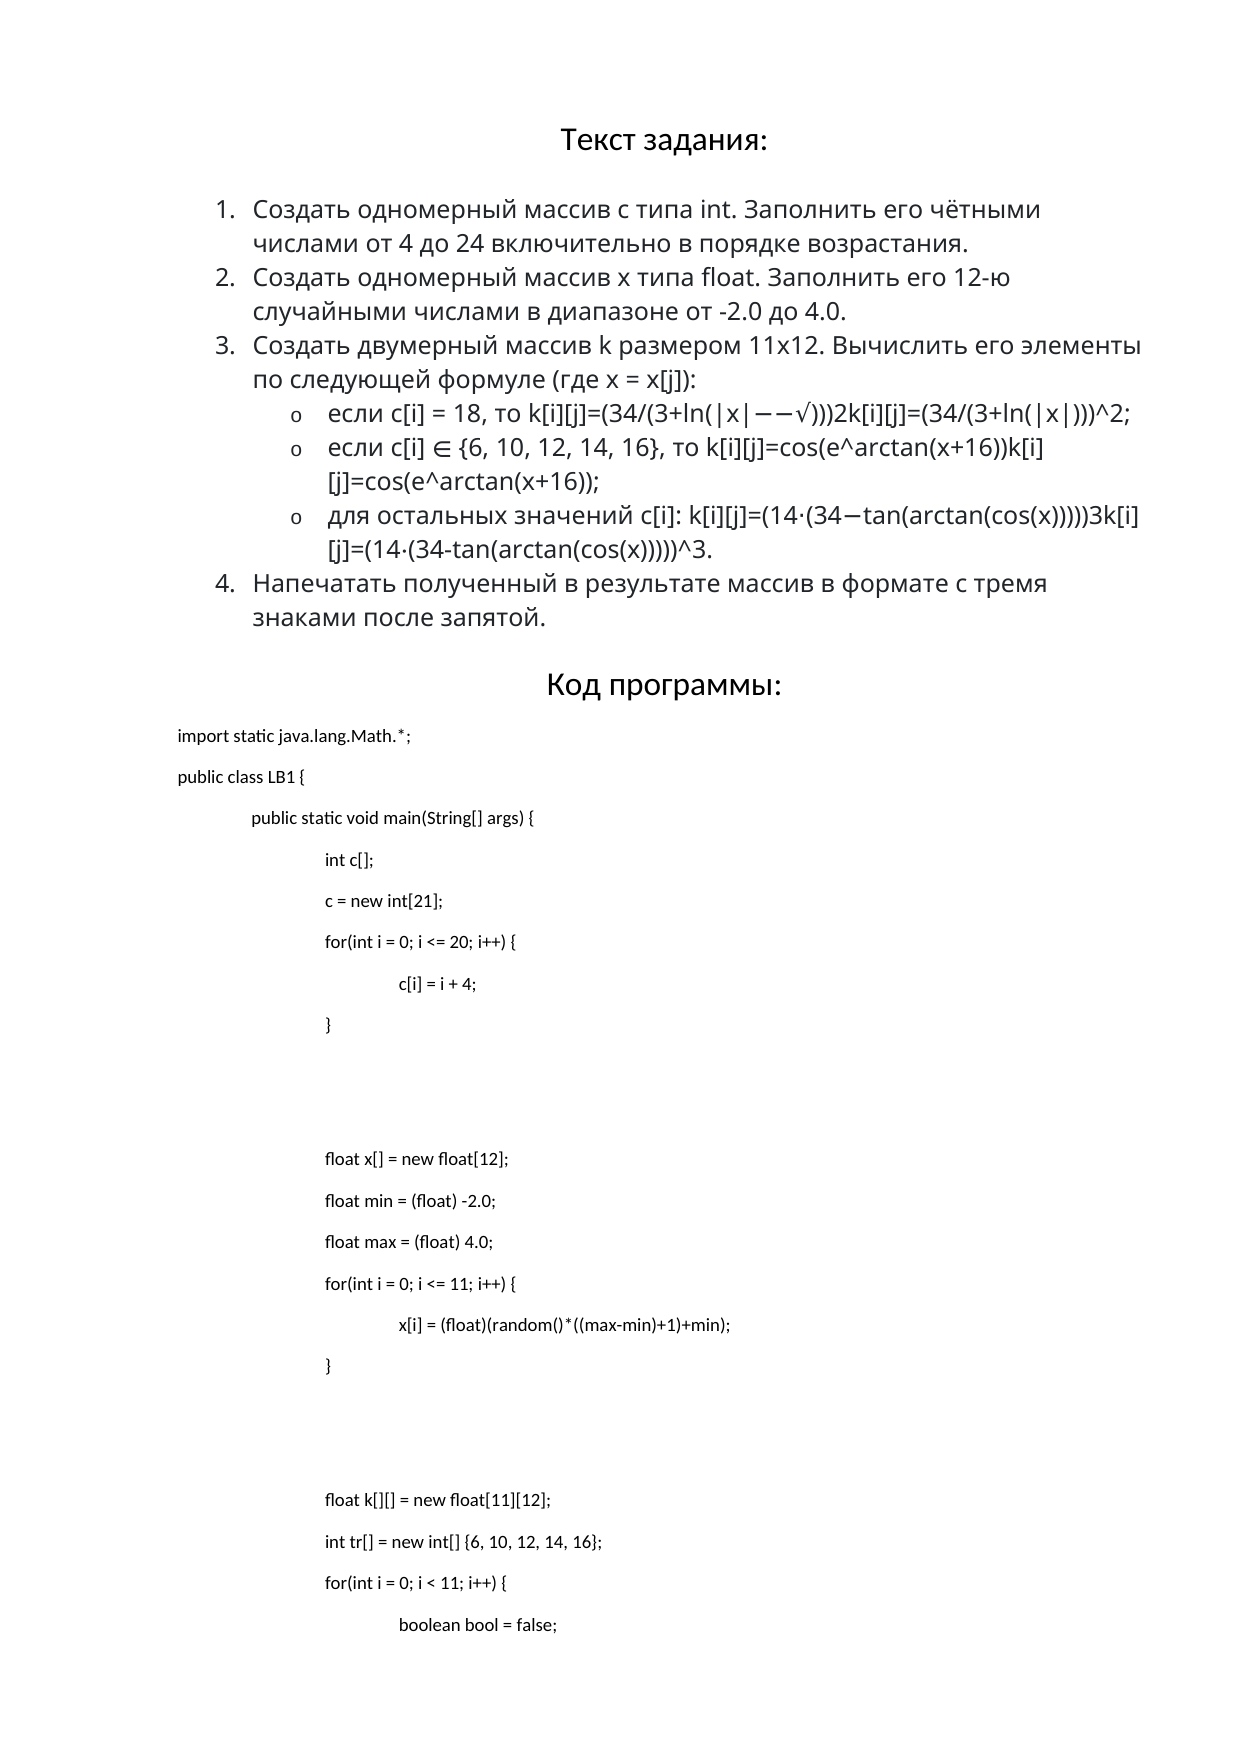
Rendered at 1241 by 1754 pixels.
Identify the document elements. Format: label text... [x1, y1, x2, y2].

list Создать одномерный массив x типа float. Заполнить его 12-ю случайными числами в диапазоне от -2.0 до 4.0. [215, 259, 1152, 327]
list для остальных значений c[i]: k[i][j]=(14⋅(34−tan(arctan(cos(x)))))3k[i][j]=(14⋅(34-tan(arctan(cos(x)))))^3. [290, 498, 1152, 566]
text for(int i = 0; i <= 11; i++) { [177, 1272, 1152, 1294]
text public static void main(String[] args) { [177, 807, 1152, 829]
list Напечатать полученный в результате массив в формате с тремя знаками после запятой. [215, 566, 1152, 634]
text float max = (float) 4.0; [177, 1230, 1152, 1253]
list если c[i] = 18, то k[i][j]=(34/(3+ln(|x|−−√)))2k[i][j]=(34/(3+ln(|x|)))^2; [290, 396, 1152, 430]
text boolean bool = false; [177, 1613, 1152, 1636]
text float x[] = new float[12]; [177, 1148, 1152, 1171]
text x[i] = (float)(random()*((max-min)+1)+min); [177, 1313, 1152, 1336]
text c[i] = i + 4; [177, 972, 1152, 995]
list Создать двумерный массив k размером 11x12. Вычислить его элементы по следующей формуле (где x = x[j]): [215, 327, 1152, 396]
text c = new int[21]; [177, 889, 1152, 912]
list если c[i] ∈ {6, 10, 12, 14, 16}, то k[i][j]=cos(e^arctan(x+16))k[i][j]=cos(e^arctan(x+16)); [290, 430, 1152, 498]
text Код программы: [177, 663, 1152, 704]
text int c[]; [177, 848, 1152, 871]
text public class LB1 { [177, 765, 1152, 788]
text } [177, 1354, 1152, 1377]
text import static java.lang.Math.*; [177, 724, 1152, 747]
list Создать одномерный массив c типа int. Заполнить его чётными числами от 4 до 24 включительно в порядке возрастания. [215, 191, 1152, 259]
text float min = (float) -2.0; [177, 1189, 1152, 1212]
text int tr[] = new int[] {6, 10, 12, 14, 16}; [177, 1530, 1152, 1553]
text for(int i = 0; i <= 20; i++) { [177, 931, 1152, 953]
text for(int i = 0; i < 11; i++) { [177, 1571, 1152, 1594]
text } [177, 1013, 1152, 1036]
text float k[][] = new float[11][12]; [177, 1489, 1152, 1512]
text Текст задания: [177, 118, 1152, 159]
